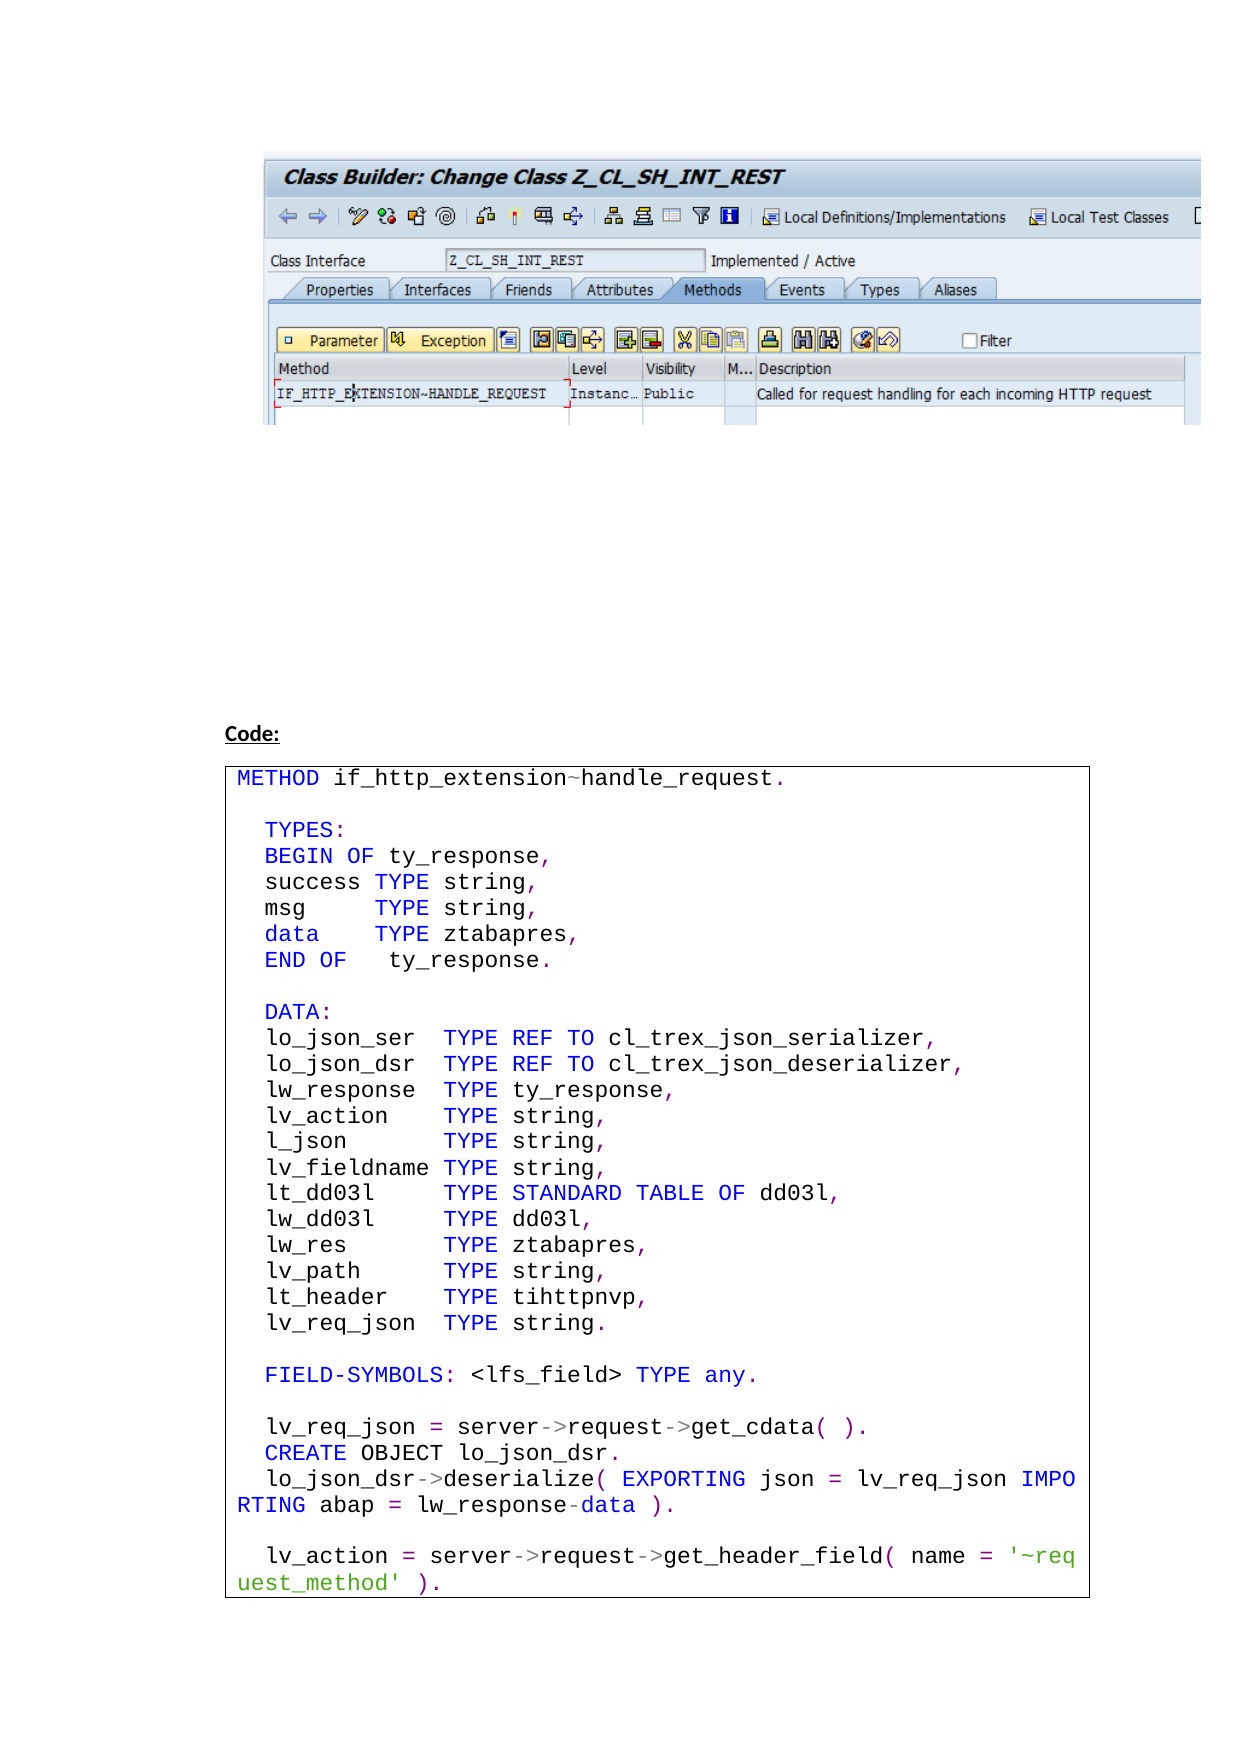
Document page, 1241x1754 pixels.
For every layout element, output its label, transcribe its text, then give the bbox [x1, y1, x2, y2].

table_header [226, 767, 1089, 1597]
picture [262, 150, 1201, 425]
list Code: [225, 719, 1090, 747]
